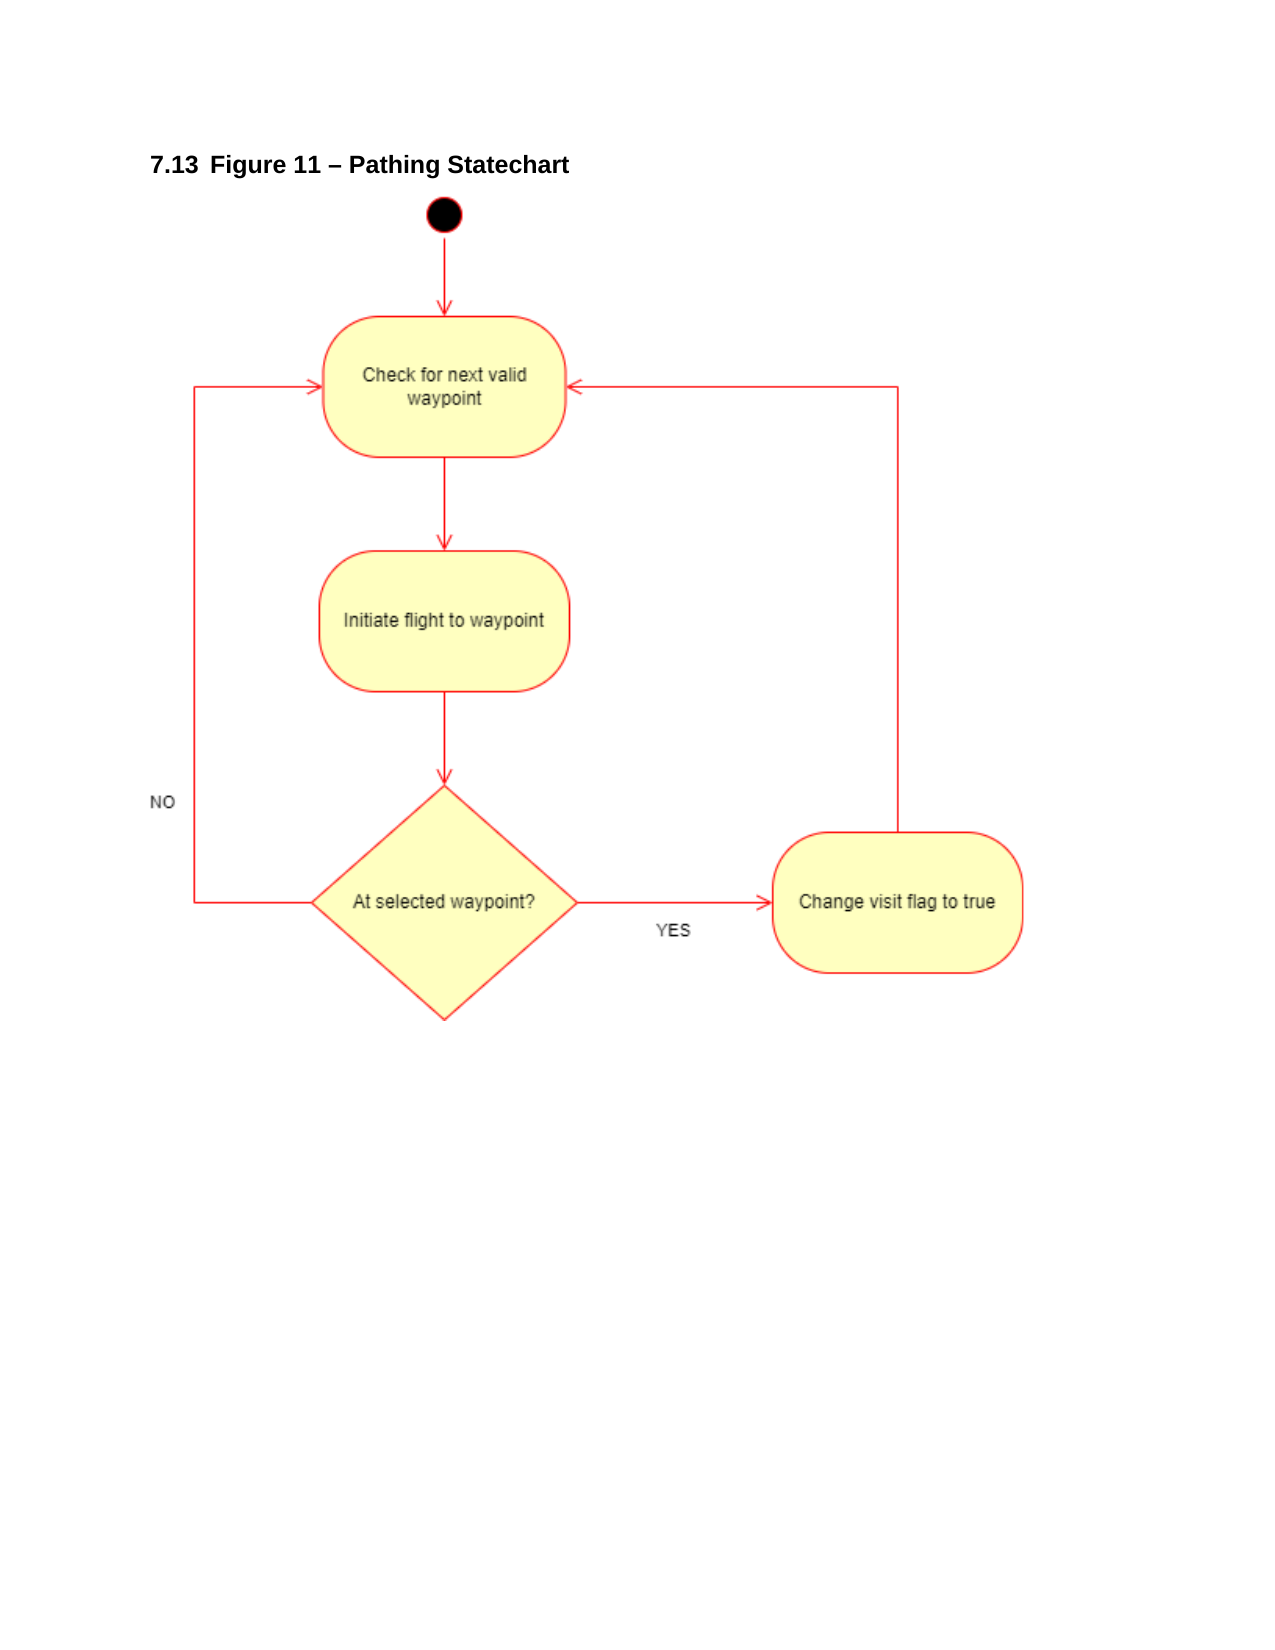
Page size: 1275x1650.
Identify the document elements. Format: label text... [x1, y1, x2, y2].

picture [150, 191, 1024, 1021]
subtitle Figure 11 – Pathing Statechart [150, 150, 1125, 179]
